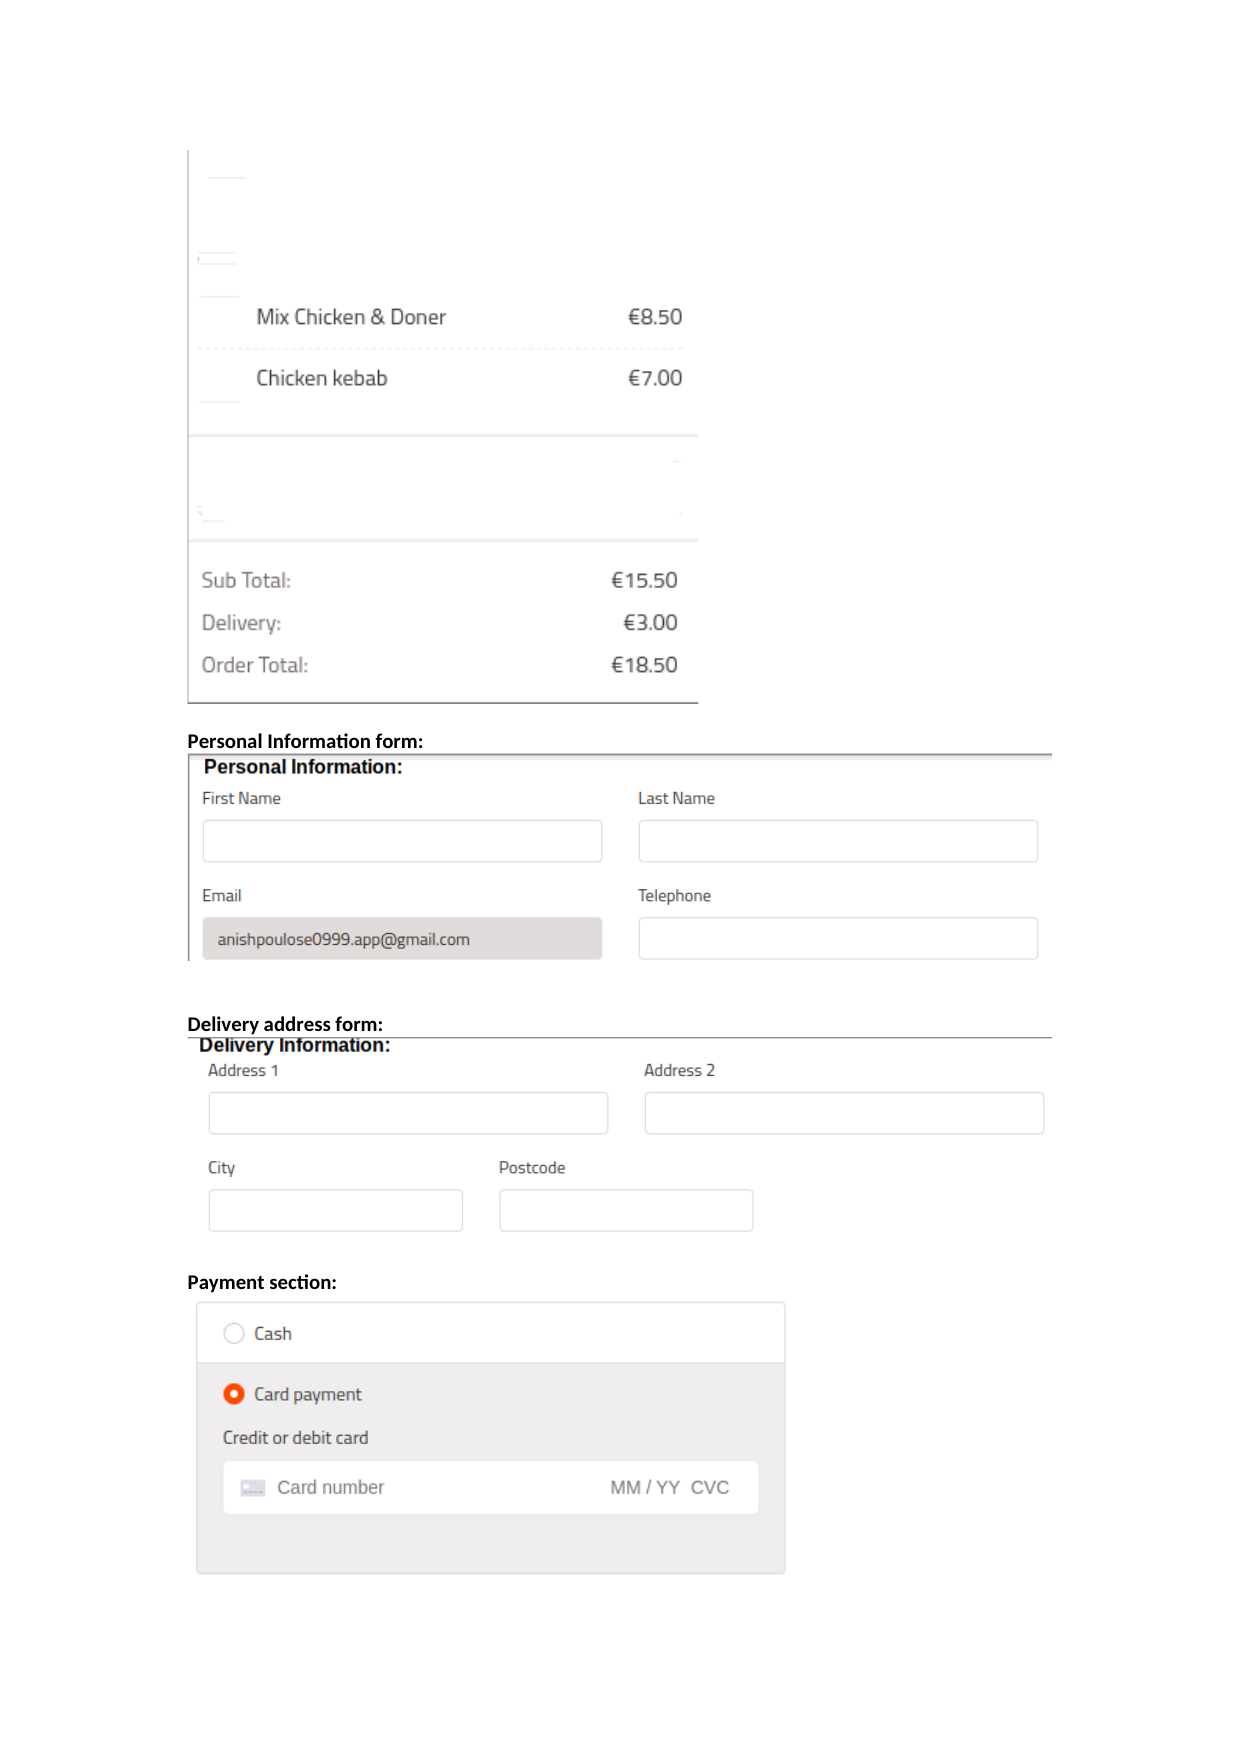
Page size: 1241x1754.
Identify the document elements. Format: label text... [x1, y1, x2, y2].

picture [187, 1037, 1053, 1244]
list Personal Information form: [187, 728, 1053, 753]
list Delivery address form: [187, 1012, 1053, 1037]
picture [187, 753, 1053, 961]
picture [187, 150, 699, 704]
picture [187, 1294, 1052, 1577]
list Payment section: [187, 1269, 1053, 1294]
